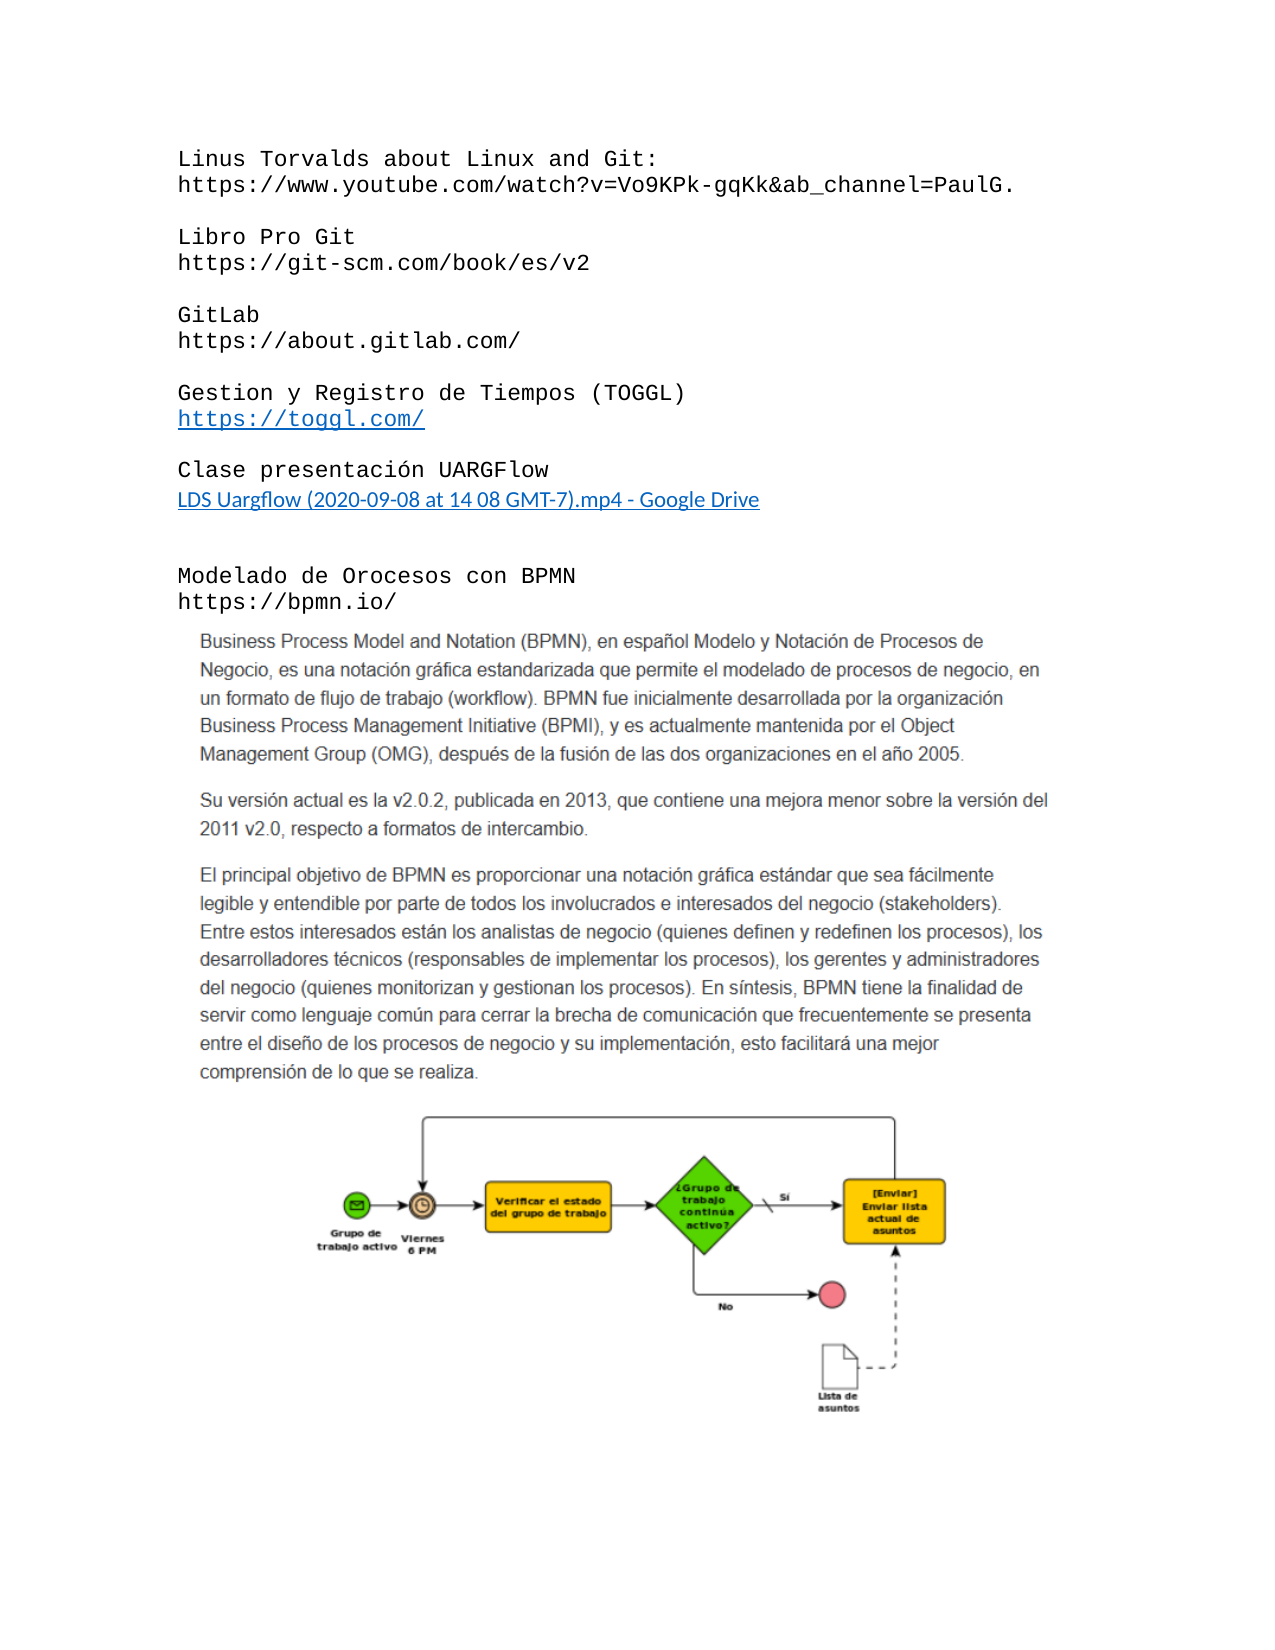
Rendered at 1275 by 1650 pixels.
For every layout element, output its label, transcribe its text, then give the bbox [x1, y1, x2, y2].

text Libro Pro Git [177, 225, 1098, 251]
text Gestion y Registro de Tiempos (TOGGL) [177, 381, 1098, 407]
text Modelado de Orocesos con BPMN [177, 565, 1098, 591]
text https://bpmn.io/ [177, 591, 1098, 616]
picture [177, 616, 1098, 1432]
text Linus Torvalds about Linux and Git: [177, 148, 1098, 173]
text GitLab [177, 303, 1098, 329]
text Clase presentación UARGFlow [177, 459, 1098, 485]
text LDS Uargflow (2020-09-08 at 14 08 GMT-7).mp4 - Google Drive [177, 485, 1098, 513]
text https://about.gitlab.com/ [177, 329, 1098, 355]
text https://www.youtube.com/watch?v=Vo9KPk-gqKk&ab_channel=PaulG. [177, 173, 1098, 199]
text https://toggl.com/ [177, 407, 1098, 433]
text https://git-scm.com/book/es/v2 [177, 251, 1098, 277]
